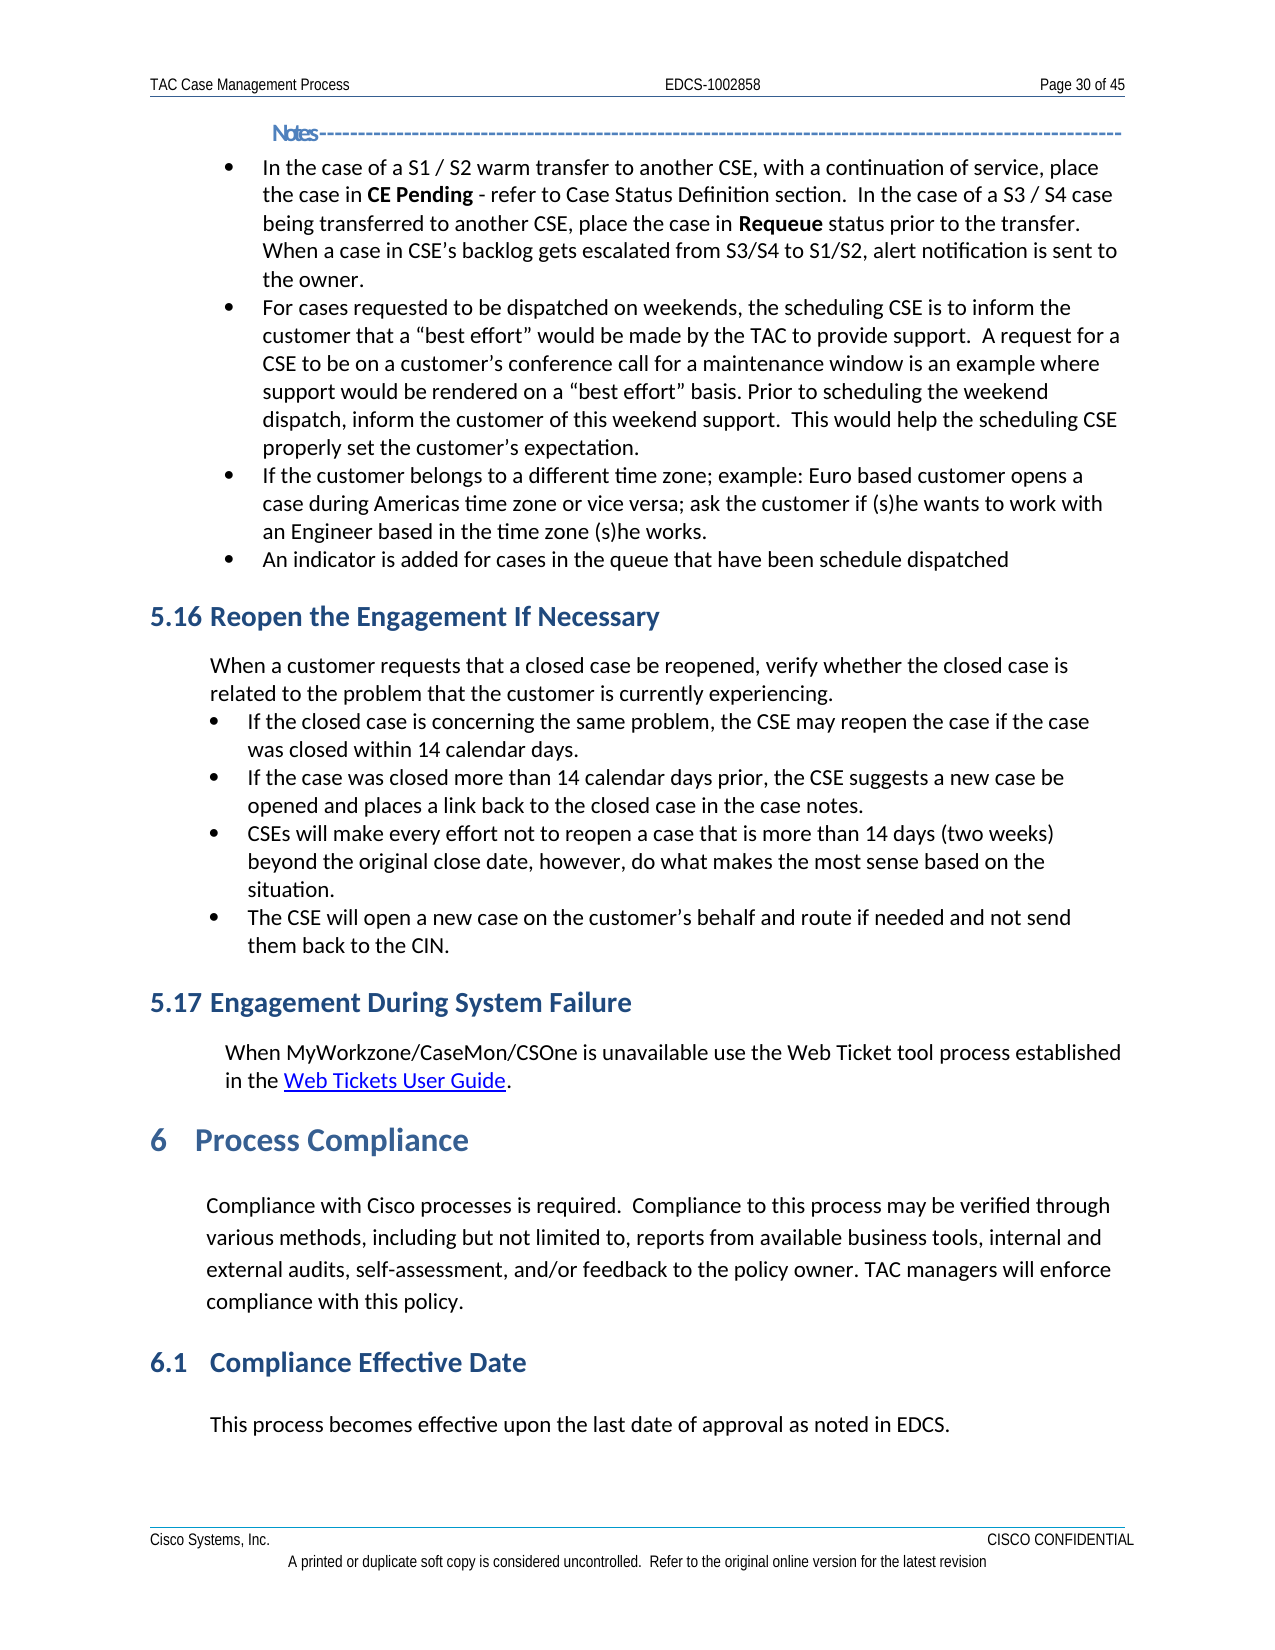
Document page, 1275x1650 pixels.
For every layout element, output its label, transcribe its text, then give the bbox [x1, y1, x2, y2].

list The CSE will open a new case on the customer’s behalf and route if needed and not send them back to the CIN. [210, 903, 1125, 959]
list CSEs will make every effort not to reopen a case that is more than 14 days (two weeks) beyond the original close date, however, do what makes the most sense based on the situation. [210, 819, 1125, 903]
subtitle Reopen the Engagement If Necessary [150, 598, 1125, 633]
list If the closed case is concerning the same problem, the CSE may reopen the case if the case was closed within 14 calendar days. [210, 707, 1125, 763]
text Compliance with Cisco processes is required. Compliance to this process may be verified through various methods, including but not limited to, reports from available business tools, internal and external audits, self-assessment, and/or feedback to the policy owner. TAC managers will enforce compliance with this policy. [206, 1191, 1125, 1315]
list An indicator is added for cases in the queue that have been schedule dispatched [225, 545, 1125, 573]
list If the customer belongs to a different time zone; example: Euro based customer opens a case during Americas time zone or vice versa; ask the customer if (s)he wants to work with an Engineer based in the time zone (s)he works. [225, 461, 1125, 545]
list If the case was closed more than 14 calendar days prior, the CSE suggests a new case be opened and places a link back to the closed case in the case notes. [210, 763, 1125, 819]
subtitle Compliance Effective Date [150, 1344, 1125, 1380]
subtitle When MyWorkzone/CaseMon/CSOne is unavailable use the Web Ticket tool process established in the Web Tickets User Guide. [225, 1038, 1125, 1094]
list In the case of a S1 / S2 warm transfer to another CSE, with a continuation of service, place the case in CE Pending - refer to Case Status Definition section. In the case of a S3 / S4 case being transferred to another CSE, place the case in Requeue status prior to the transfer. When a case in CSE’s backlog gets escalated from S3/S4 to S1/S2, alert notification is sent to the owner. [225, 153, 1125, 293]
text Note:s [150, 118, 1125, 148]
list For cases requested to be dispatched on weekends, the scheduling CSE is to inform the customer that a “best effort” would be made by the TAC to provide support. A request for a CSE to be on a customer’s conference call for a maintenance window is an example where support would be rendered on a “best effort” basis. Prior to scheduling the weekend dispatch, inform the customer of this weekend support. This would help the scheduling CSE properly set the customer’s expectation. [225, 293, 1125, 461]
subtitle Process Compliance [150, 1119, 1125, 1160]
text This process becomes effective upon the last date of approval as noted in EDCS. [210, 1411, 1125, 1438]
subtitle Engagement During System Failure [150, 984, 1125, 1020]
subtitle When a customer requests that a closed case be reopened, verify whether the closed case is related to the problem that the customer is currently experiencing. [210, 651, 1125, 707]
